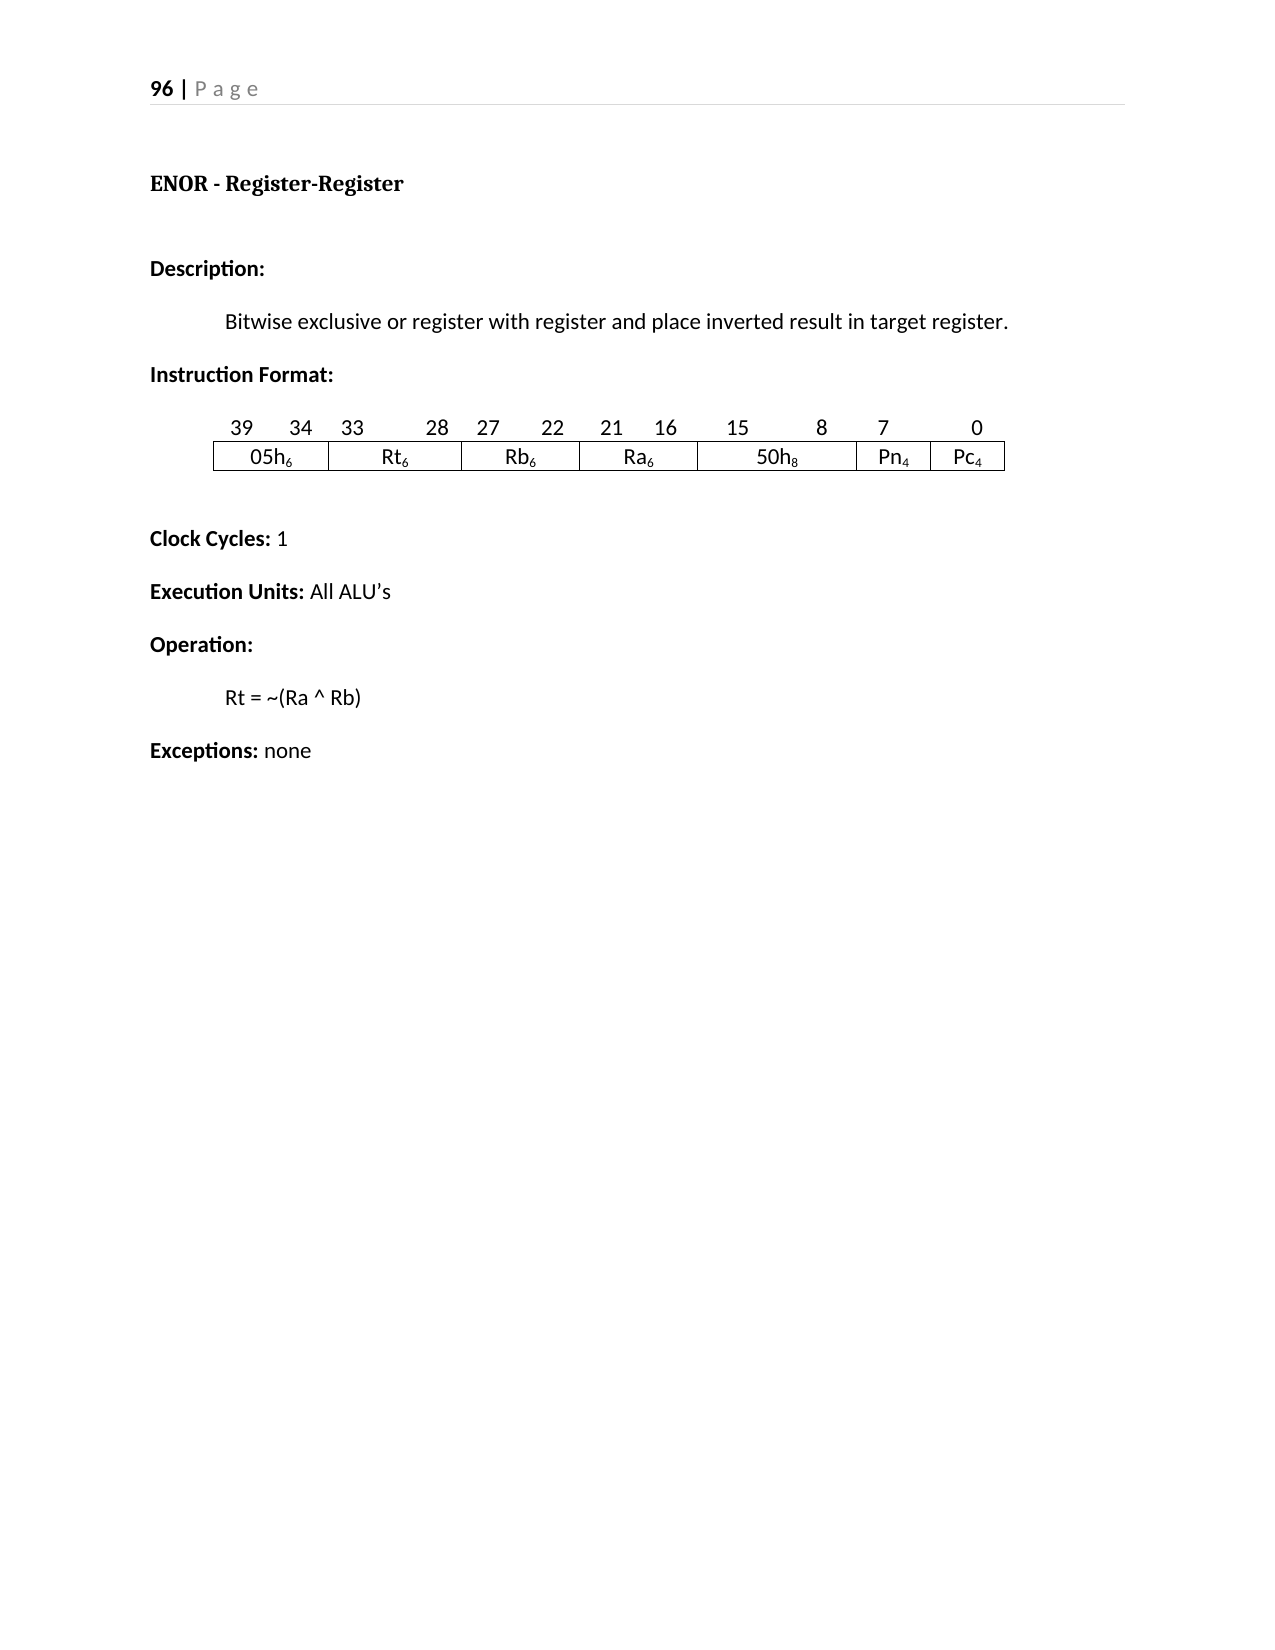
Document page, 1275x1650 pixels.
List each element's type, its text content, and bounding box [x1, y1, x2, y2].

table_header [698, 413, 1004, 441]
text Clock Cycles: 1 [150, 524, 1125, 552]
text Instruction Format: [150, 360, 1125, 388]
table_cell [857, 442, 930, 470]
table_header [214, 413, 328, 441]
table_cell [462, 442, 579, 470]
text Bitwise exclusive or register with register and place inverted result in target register. [225, 307, 1125, 335]
text Exceptions: none [150, 736, 1125, 764]
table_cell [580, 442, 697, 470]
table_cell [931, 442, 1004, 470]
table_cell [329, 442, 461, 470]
text Description: [150, 254, 1125, 282]
text Operation: [150, 630, 1125, 658]
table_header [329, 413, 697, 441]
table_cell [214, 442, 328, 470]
text Rt = ~(Ra ^ Rb) [225, 683, 1125, 711]
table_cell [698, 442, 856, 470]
text Execution Units: All ALU’s [150, 577, 1125, 605]
subtitle ENOR - Register-Register [150, 171, 1125, 197]
